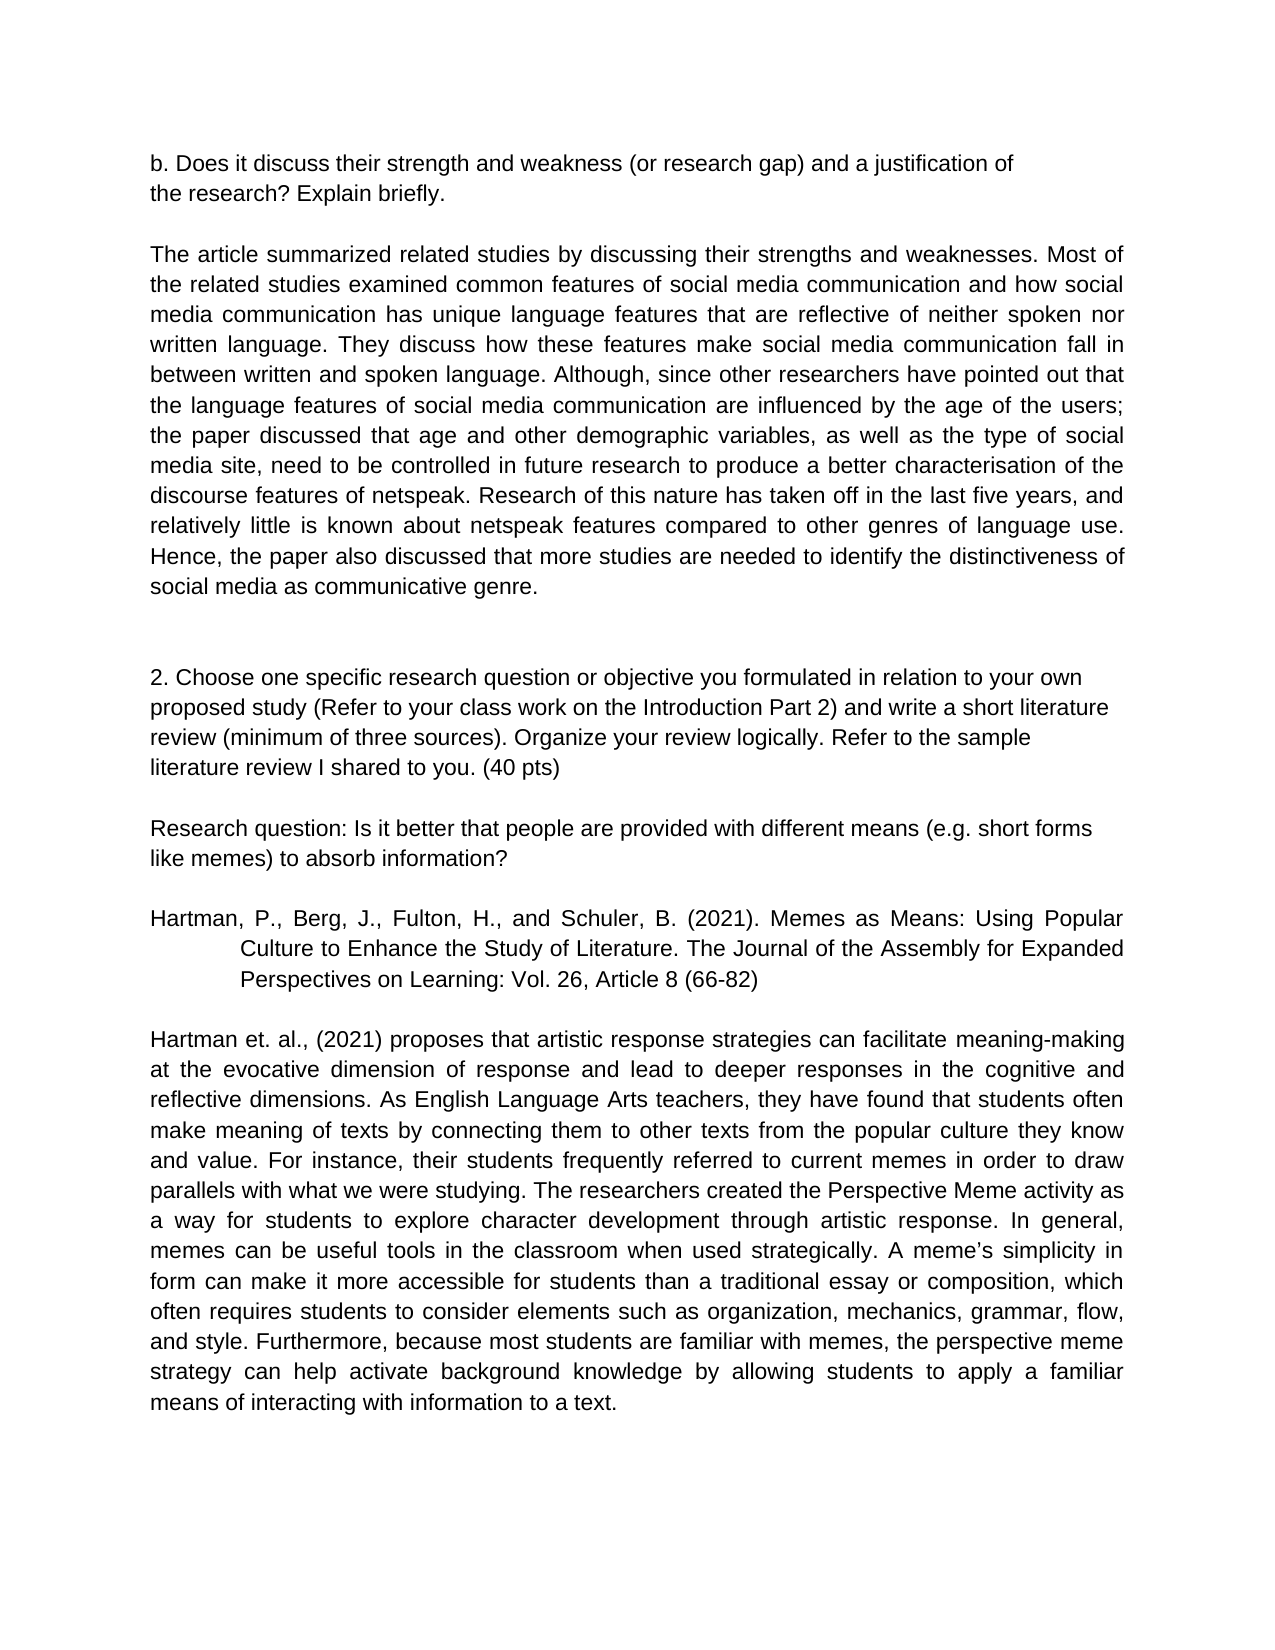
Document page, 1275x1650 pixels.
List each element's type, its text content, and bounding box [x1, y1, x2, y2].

text The article summarized related studies by discussing their strengths and weaknesses. Most of the related studies examined common features of social media communication and how social media communication has unique language features that are reflective of neither spoken nor written language. They discuss how these features make social media communication fall in between written and spoken language. Although, since other researchers have pointed out that the language features of social media communication are influenced by the age of the users; the paper discussed that age and other demographic variables, as well as the type of social media site, need to be controlled in future research to produce a better characterisation of the discourse features of netspeak. Research of this nature has taken off in the last five years, and relatively little is known about netspeak features compared to other genres of language use. Hence, the paper also discussed that more studies are needed to identify the distinctiveness of social media as communicative genre. [150, 241, 1125, 599]
text 2. Choose one specific research question or objective you formulated in relation to your own proposed study (Refer to your class work on the Introduction Part 2) and write a short literature review (minimum of three sources). Organize your review logically. Refer to the sample literature review I shared to you. (40 pts) Research question: Is it better that people are provided with different means (e.g. short forms like memes) to absorb information? [150, 663, 1125, 871]
text b. Does it discuss their strength and weakness (or research gap) and a justification of [150, 150, 1125, 176]
text Hartman, P., Berg, J., Fulton, H., and Schuler, B. (2021). Memes as Means: Using Popular Culture to Enhance the Study of Literature. The Journal of the Assembly for Expanded Perspectives on Learning: Vol. 26, Article 8 (66-82) [150, 905, 1125, 992]
text Hartman et. al., (2021) proposes that artistic response strategies can facilitate meaning-making at the evocative dimension of response and lead to deeper responses in the cognitive and reflective dimensions. As English Language Arts teachers, they have found that students often make meaning of texts by connecting them to other texts from the popular culture they know and value. For instance, their students frequently referred to current memes in order to draw parallels with what we were studying. The researchers created the Perspective Meme activity as a way for students to explore character development through artistic response. In general, memes can be useful tools in the classroom when used strategically. A meme’s simplicity in form can make it more accessible for students than a traditional essay or composition, which often requires students to consider elements such as organization, mechanics, grammar, flow, and style. Furthermore, because most students are familiar with memes, the perspective meme strategy can help activate background knowledge by allowing students to apply a familiar means of interacting with information to a text. [150, 1026, 1125, 1415]
text the research? Explain briefly. [150, 180, 1125, 207]
